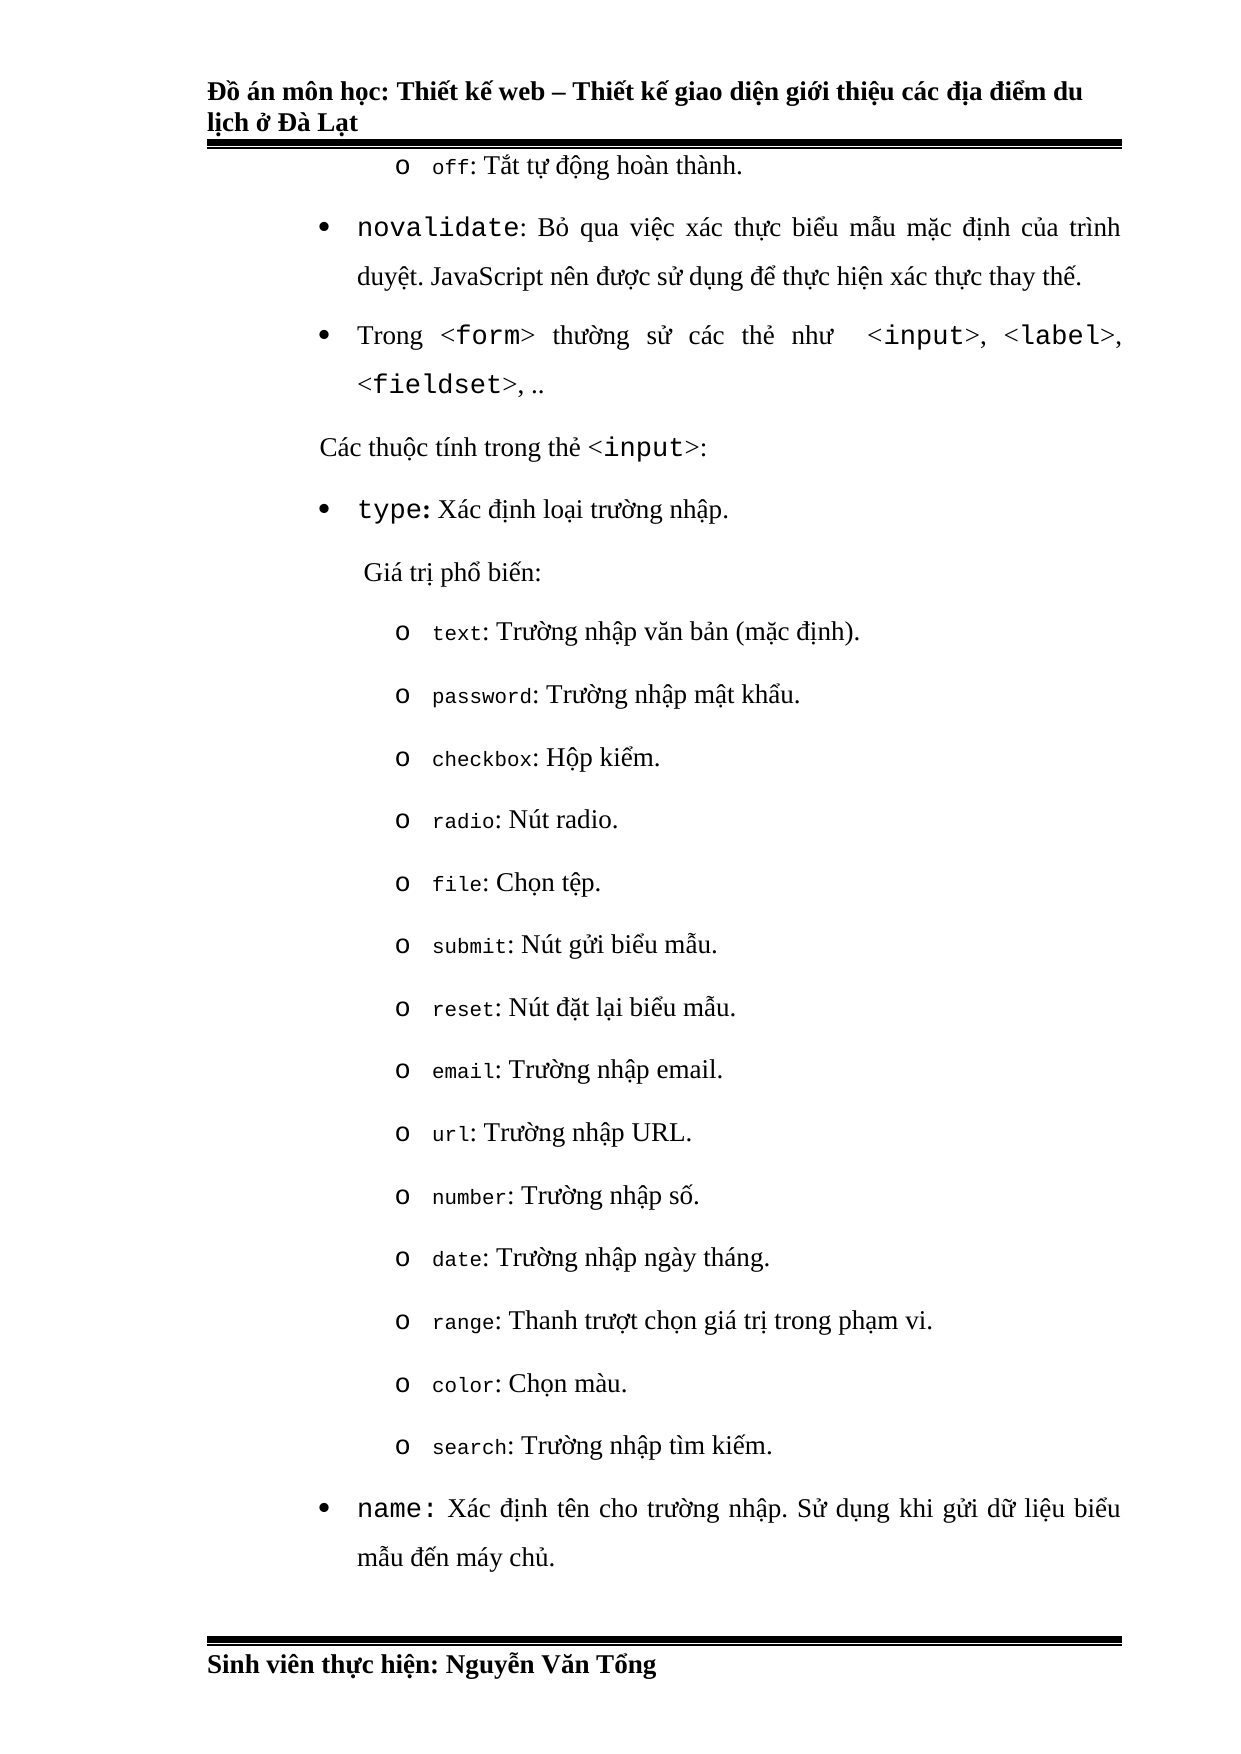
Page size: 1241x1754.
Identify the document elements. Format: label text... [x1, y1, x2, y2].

list color: Chọn màu. [394, 1367, 1122, 1400]
list date: Trường nhập ngày tháng. [394, 1241, 1122, 1275]
list url: Trường nhập URL. [394, 1116, 1122, 1150]
list Trong <form> thường sử các thẻ như <input>, <label>, <fieldset>, .. [319, 319, 1122, 402]
list type: Xác định loại trường nhập. [319, 494, 1122, 527]
text Giá trị phổ biến: [357, 556, 1122, 587]
list text: Trường nhập văn bản (mặc định). [394, 615, 1122, 649]
list off: Tắt tự động hoàn thành. [394, 149, 1122, 182]
list password: Trường nhập mật khẩu. [394, 678, 1122, 711]
text Các thuộc tính trong thẻ <input>: [319, 431, 1122, 464]
list search: Trường nhập tìm kiếm. [394, 1429, 1122, 1463]
list submit: Nút gửi biểu mẫu. [394, 928, 1122, 962]
list email: Trường nhập email. [394, 1054, 1122, 1087]
list novalidate: Bỏ qua việc xác thực biểu mẫu mặc định của trình duyệt. JavaScript nên được sử dụng để thực hiện xác thực thay thế. [319, 211, 1122, 291]
list file: Chọn tệp. [394, 866, 1122, 899]
list radio: Nút radio. [394, 803, 1122, 837]
list number: Trường nhập số. [394, 1179, 1122, 1212]
list range: Thanh trượt chọn giá trị trong phạm vi. [394, 1304, 1122, 1337]
list reset: Nút đặt lại biểu mẫu. [394, 991, 1122, 1024]
list name: Xác định tên cho trường nhập. Sử dụng khi gửi dữ liệu biểu mẫu đến máy chủ. [319, 1492, 1122, 1572]
list checkbox: Hộp kiểm. [394, 741, 1122, 774]
